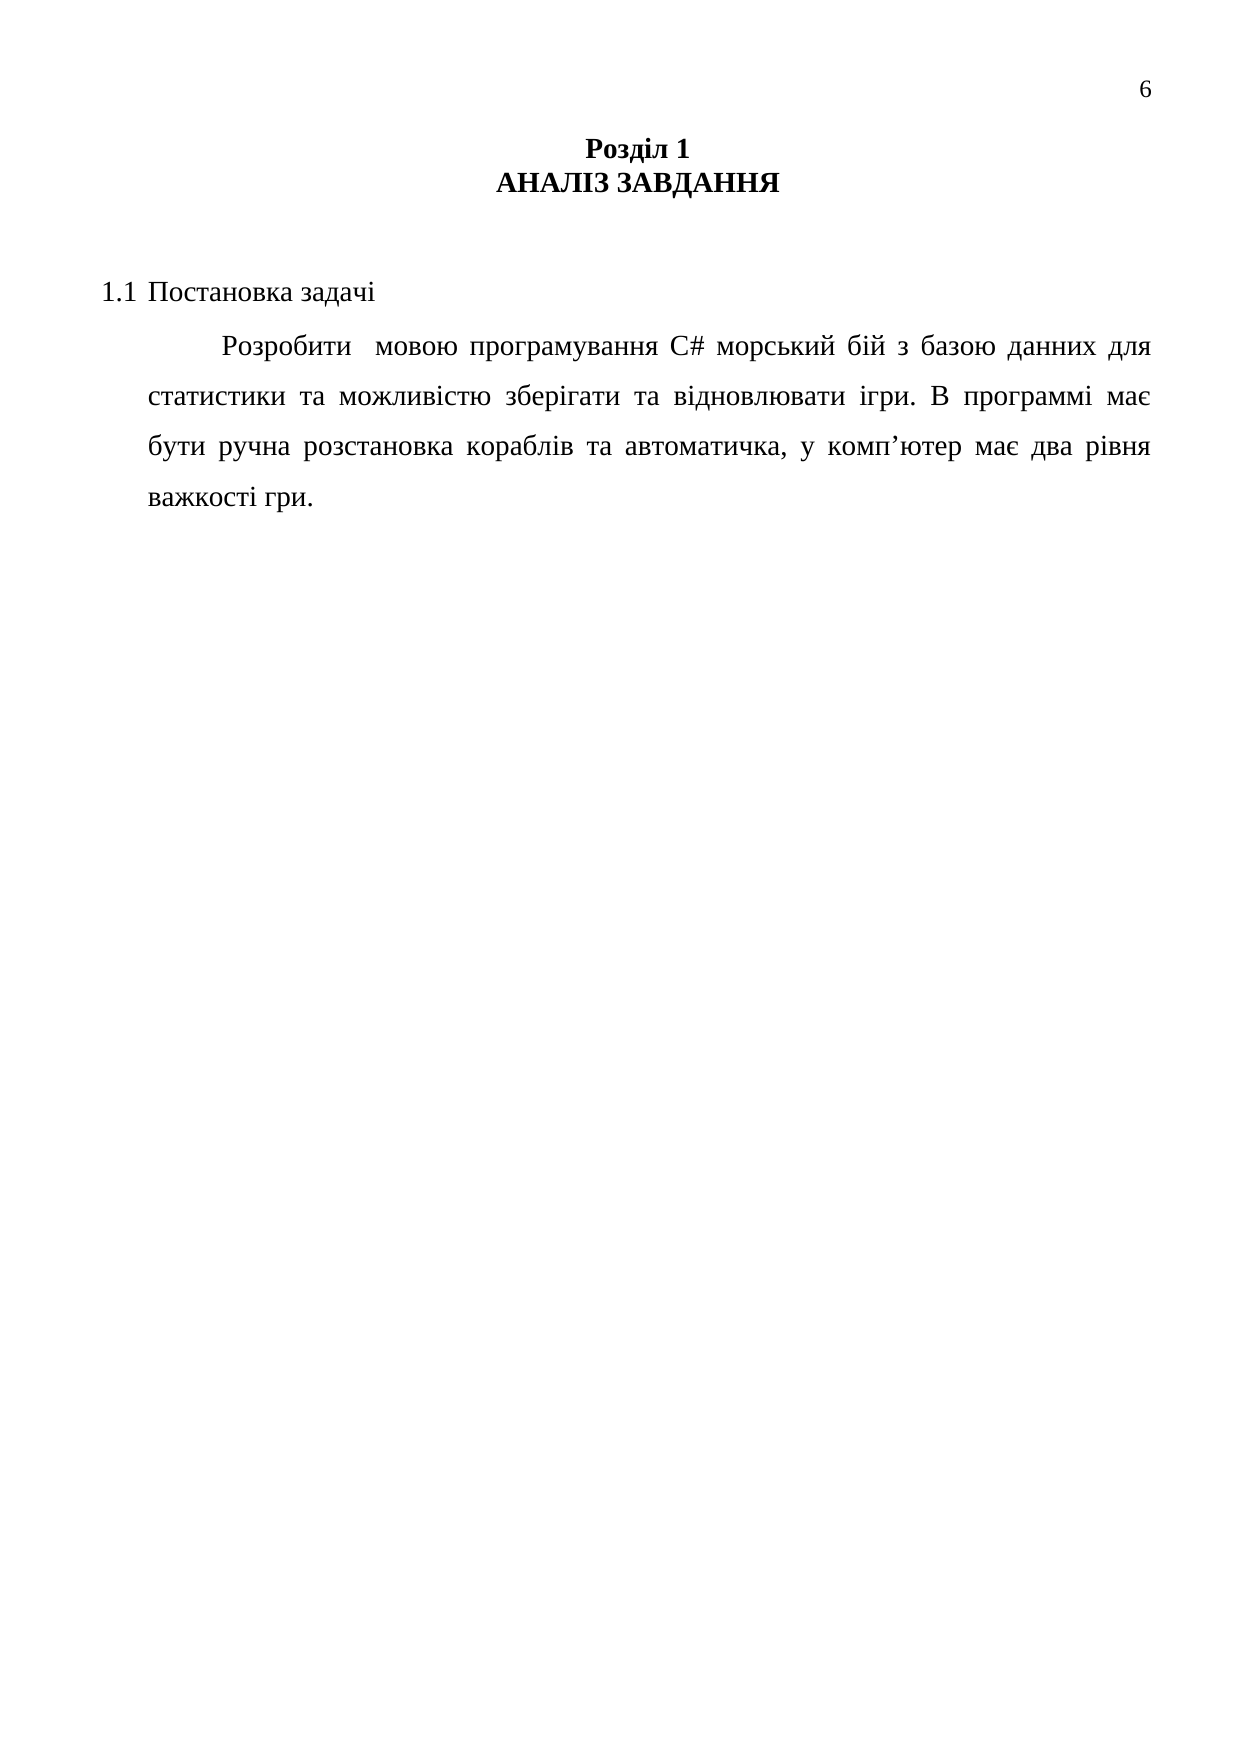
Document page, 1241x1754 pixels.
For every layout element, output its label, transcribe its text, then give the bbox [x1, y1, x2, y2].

text Розділ 1 [148, 131, 1069, 165]
list Постановка задачі [101, 274, 1069, 308]
text АНАЛІЗ ЗАВДАННЯ [148, 165, 1069, 198]
text Розробити мовою програмування C# морський бій з базою данних для статистики та можливістю зберігати та відновлювати ігри. В программі має бути ручна розстановка кораблів та автоматичка, у комп’ютер має два рівня важкості гри. [148, 328, 1152, 512]
